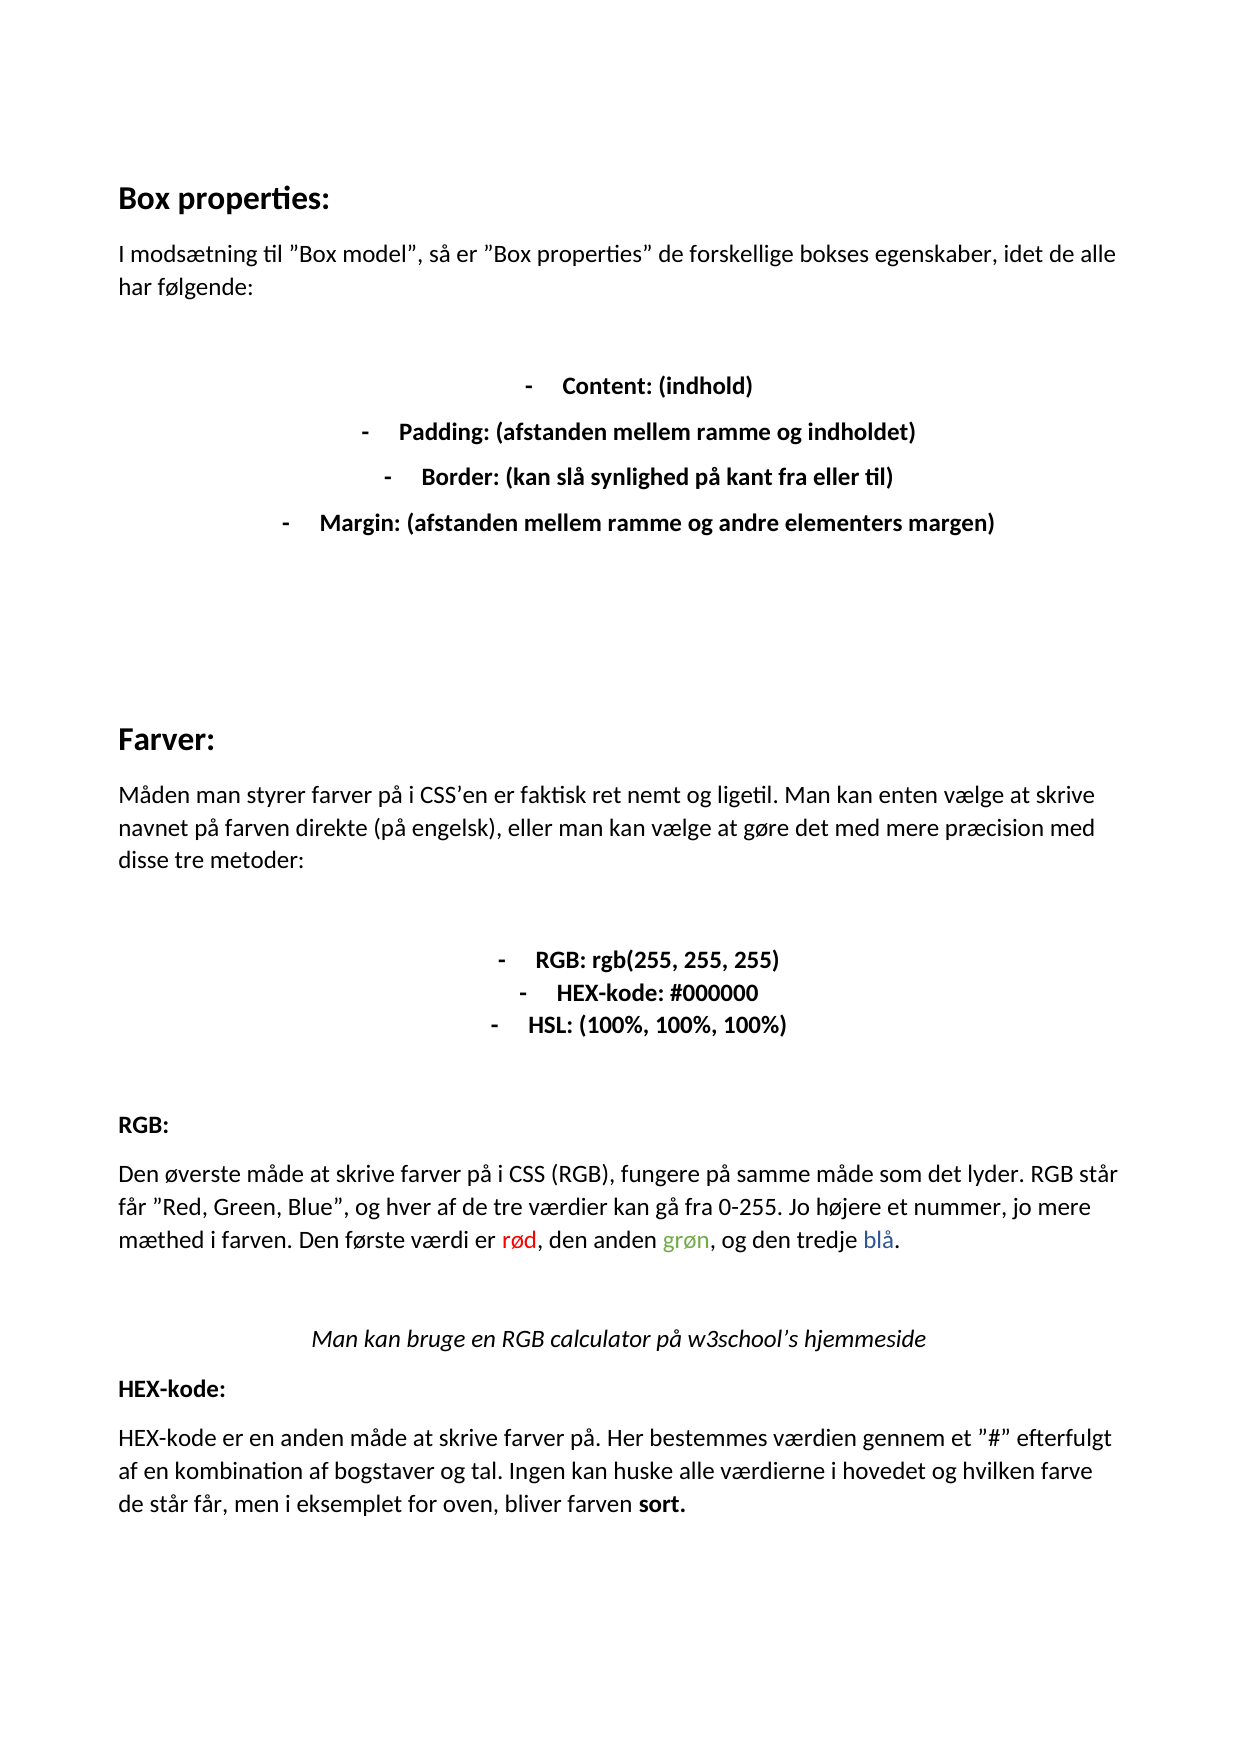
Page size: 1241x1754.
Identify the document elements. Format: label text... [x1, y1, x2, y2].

text Farver: [118, 718, 1122, 759]
text HEX-kode er en anden måde at skrive farver på. Her bestemmes værdien gennem et ”#” efterfulgt af en kombination af bogstaver og tal. Ingen kan huske alle værdierne i hovedet og hvilken farve de står får, men i eksemplet for oven, bliver farven sort. [118, 1423, 1122, 1519]
list RGB: rgb(255, 255, 255) [156, 944, 1122, 974]
list Margin: (afstanden mellem ramme og andre elementers margen) [156, 507, 1122, 538]
text I modsætning til ”Box model”, så er ”Box properties” de forskellige bokses egenskaber, idet de alle har følgende: [118, 238, 1122, 301]
list HSL: (100%, 100%, 100%) [156, 1010, 1122, 1040]
list Padding: (afstanden mellem ramme og indholdet) [156, 416, 1122, 446]
list HEX-kode: #000000 [156, 977, 1122, 1007]
text RGB: [118, 1109, 1122, 1139]
list Content: (indhold) [156, 370, 1122, 400]
list Border: (kan slå synlighed på kant fra eller til) [156, 461, 1122, 492]
text Måden man styrer farver på i CSS’en er faktisk ret nemt og ligetil. Man kan enten vælge at skrive navnet på farven direkte (på engelsk), eller man kan vælge at gøre det med mere præcision med disse tre metoder: [118, 779, 1122, 875]
text Box properties: [118, 177, 1122, 218]
text HEX-kode: [118, 1373, 1122, 1403]
text Man kan bruge en RGB calculator på w3school’s hjemmeside [118, 1323, 1122, 1354]
text Den øverste måde at skrive farver på i CSS (RGB), fungere på samme måde som det lyder. RGB står får ”Red, Green, Blue”, og hver af de tre værdier kan gå fra 0-255. Jo højere et nummer, jo mere mæthed i farven. Den første værdi er rød, den anden grøn, og den tredje blå. [118, 1158, 1122, 1255]
